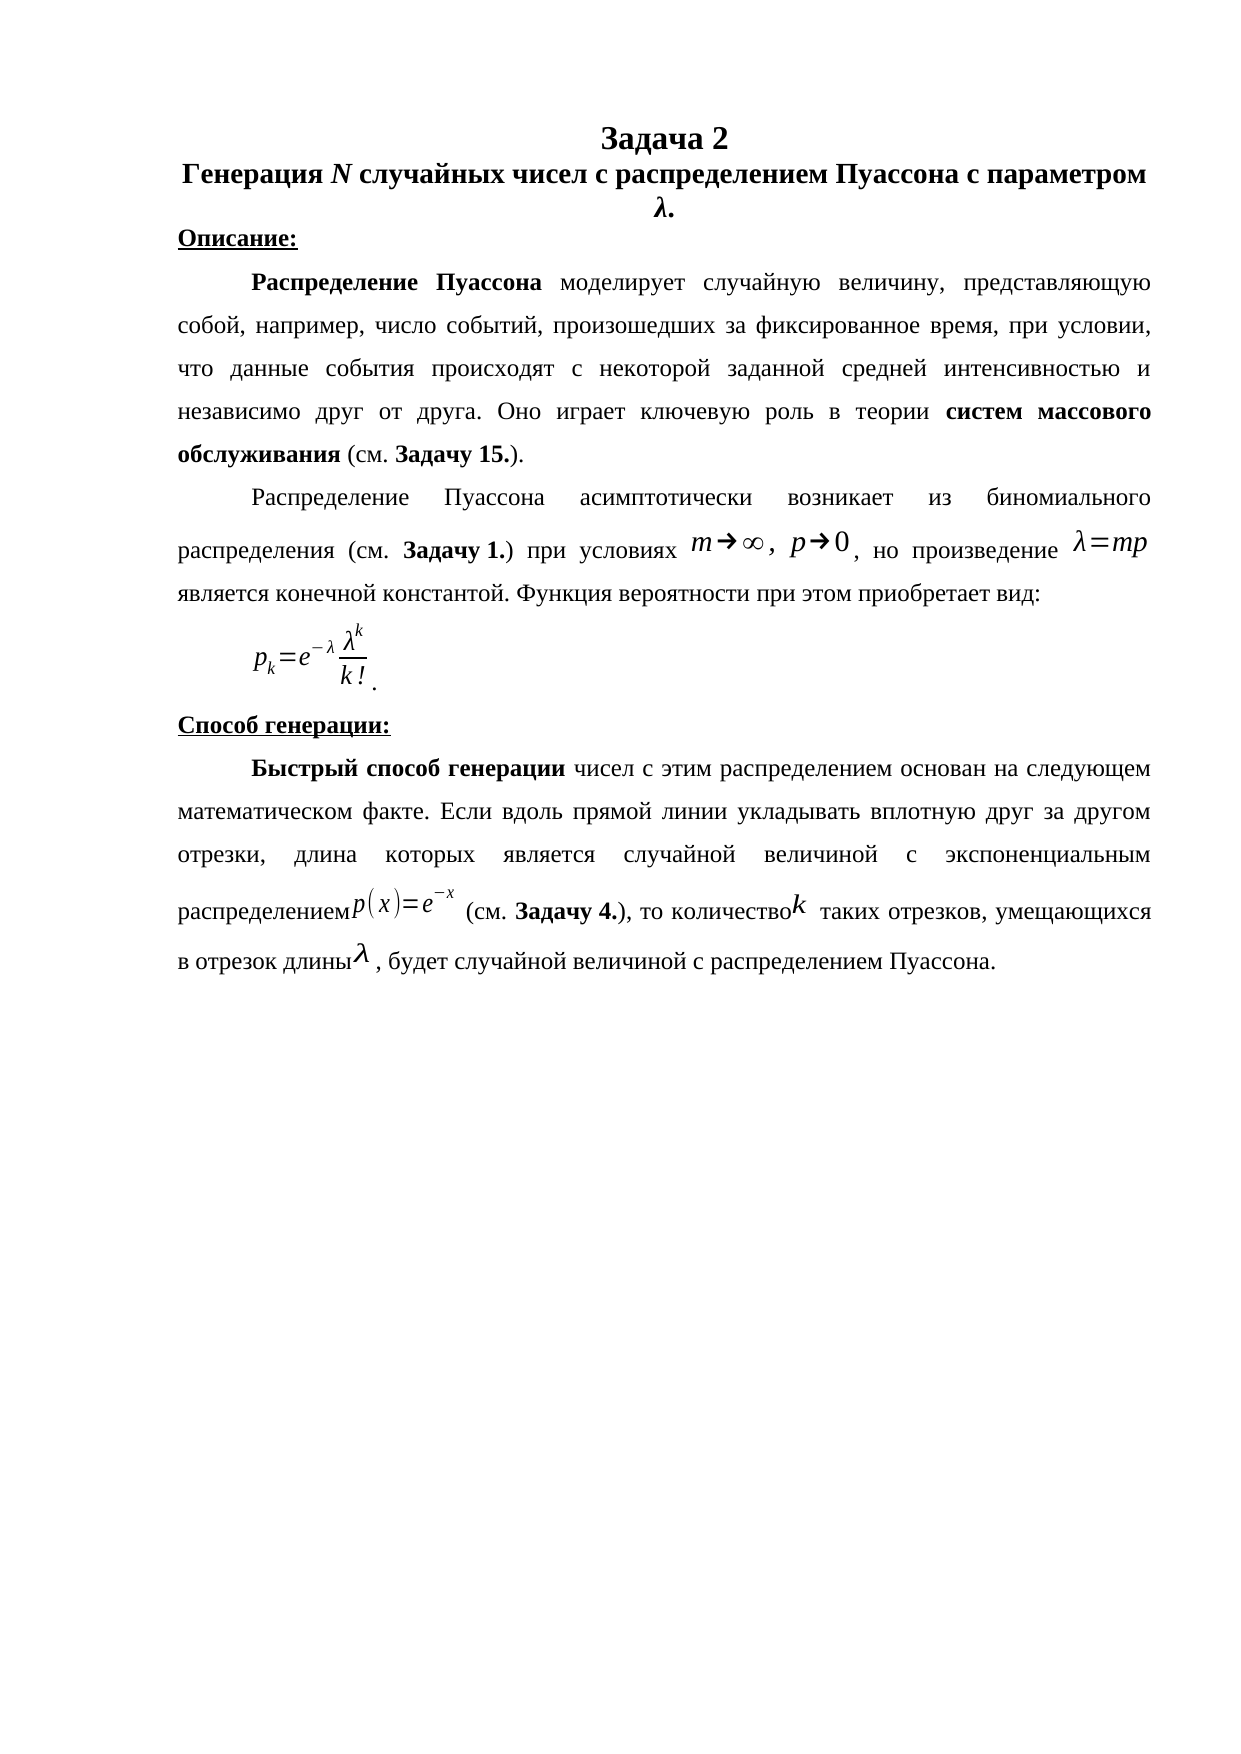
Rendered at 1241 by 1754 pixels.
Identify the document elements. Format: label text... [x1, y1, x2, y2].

text Быстрый способ генерации чисел с этим распределением основан на следующем математическом факте. Если вдоль прямой линии укладывать вплотную друг за другом отрезки, длина которых является случайной величиной с экспоненциальным распределением (см. Задачу 4.), то количество таких отрезков, умещающихся в отрезок длины, будет случайной величиной с распределением Пуассона. [177, 753, 1152, 974]
text Генерация N случайных чисел с распределением Пуассона с параметром λ. [177, 156, 1152, 223]
text . [177, 621, 1152, 695]
text Описание: [177, 223, 1152, 252]
text Задача 2 [177, 118, 1152, 156]
text Способ генерации: [177, 710, 1152, 738]
text Распределение Пуассона асимптотически возникает из биномиального распределения (см. Задачу 1.) при условиях , но произведение является конечной константой. Функция вероятности при этом приобретает вид: [177, 482, 1152, 607]
text Распределение Пуассона моделирует случайную величину, представляющую собой, например, число событий, произошедших за фиксированное время, при условии, что данные события происходят с некоторой заданной средней интенсивностью и независимо друг от друга. Оно играет ключевую роль в теории систем массового обслуживания (см. Задачу 15.). [177, 267, 1152, 468]
